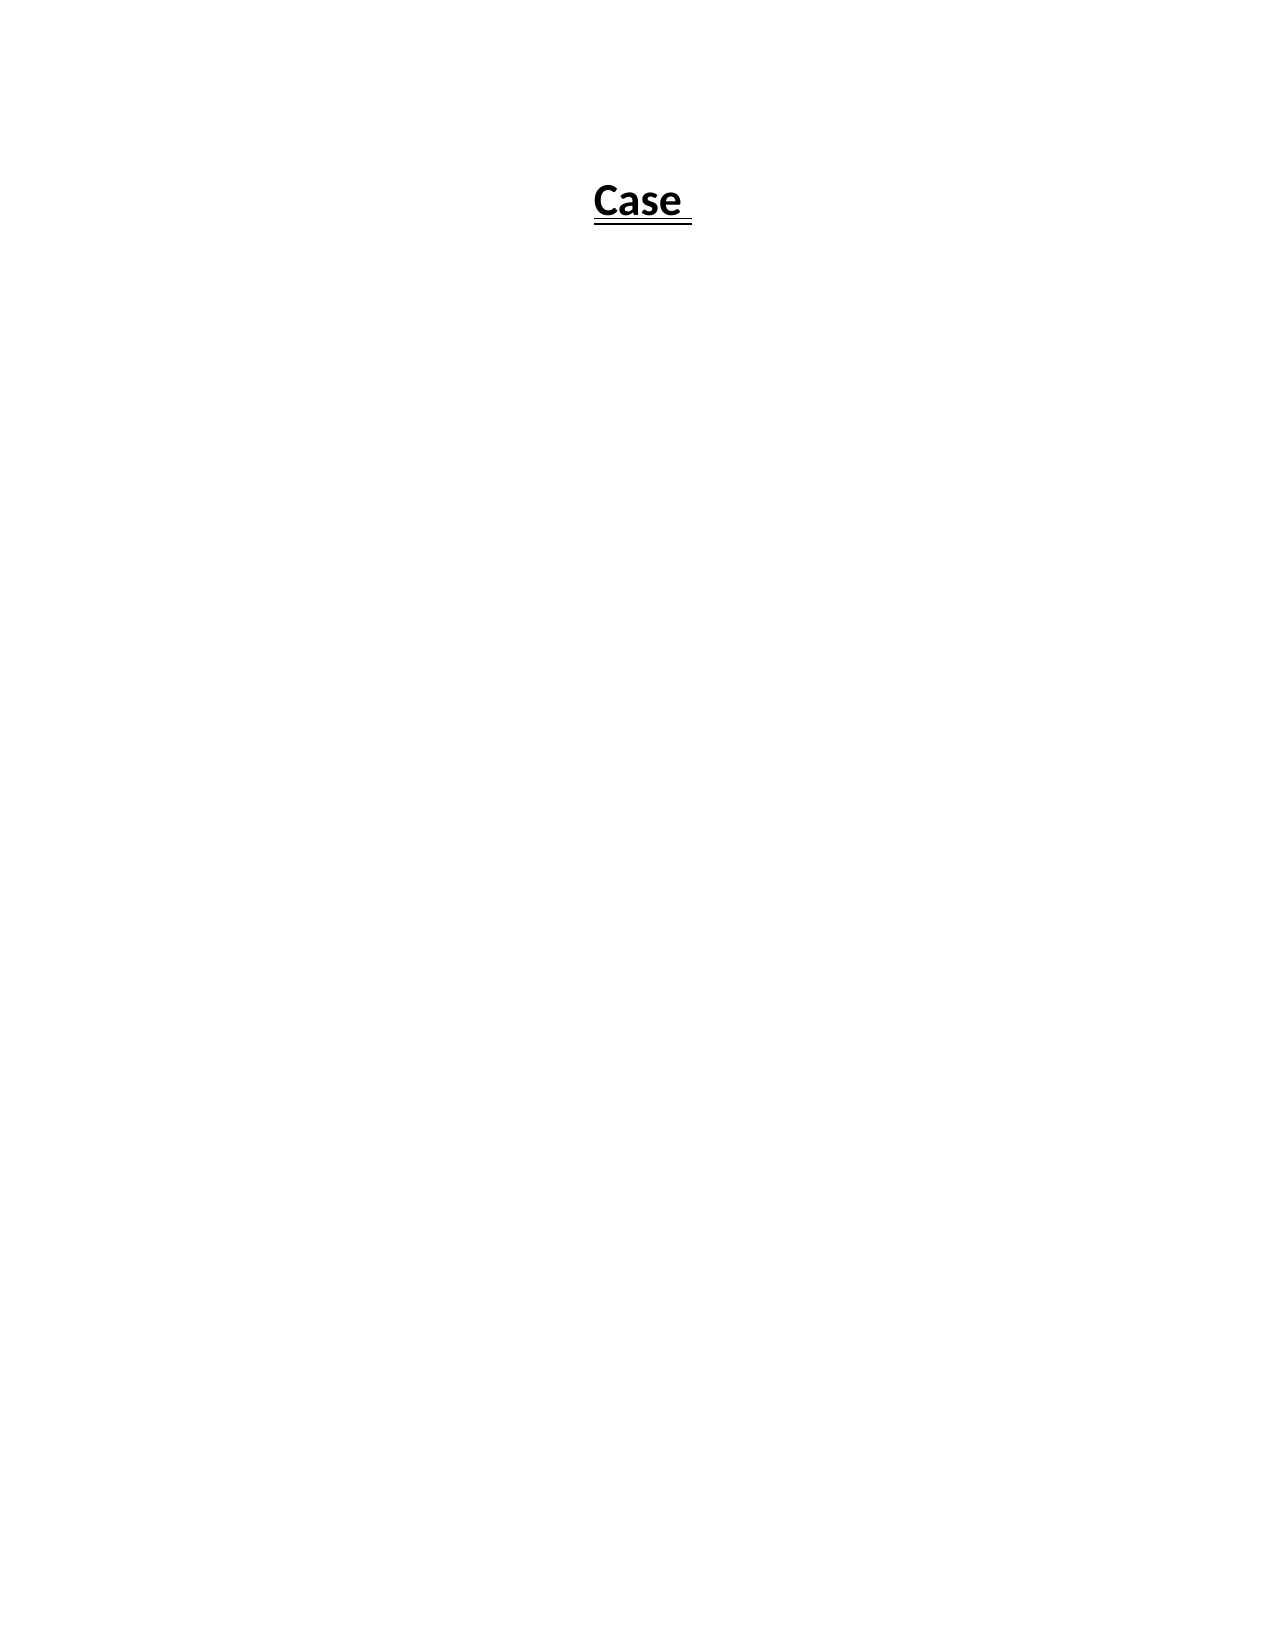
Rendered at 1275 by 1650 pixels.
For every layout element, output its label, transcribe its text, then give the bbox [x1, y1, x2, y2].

subtitle Case [187, 171, 1087, 227]
